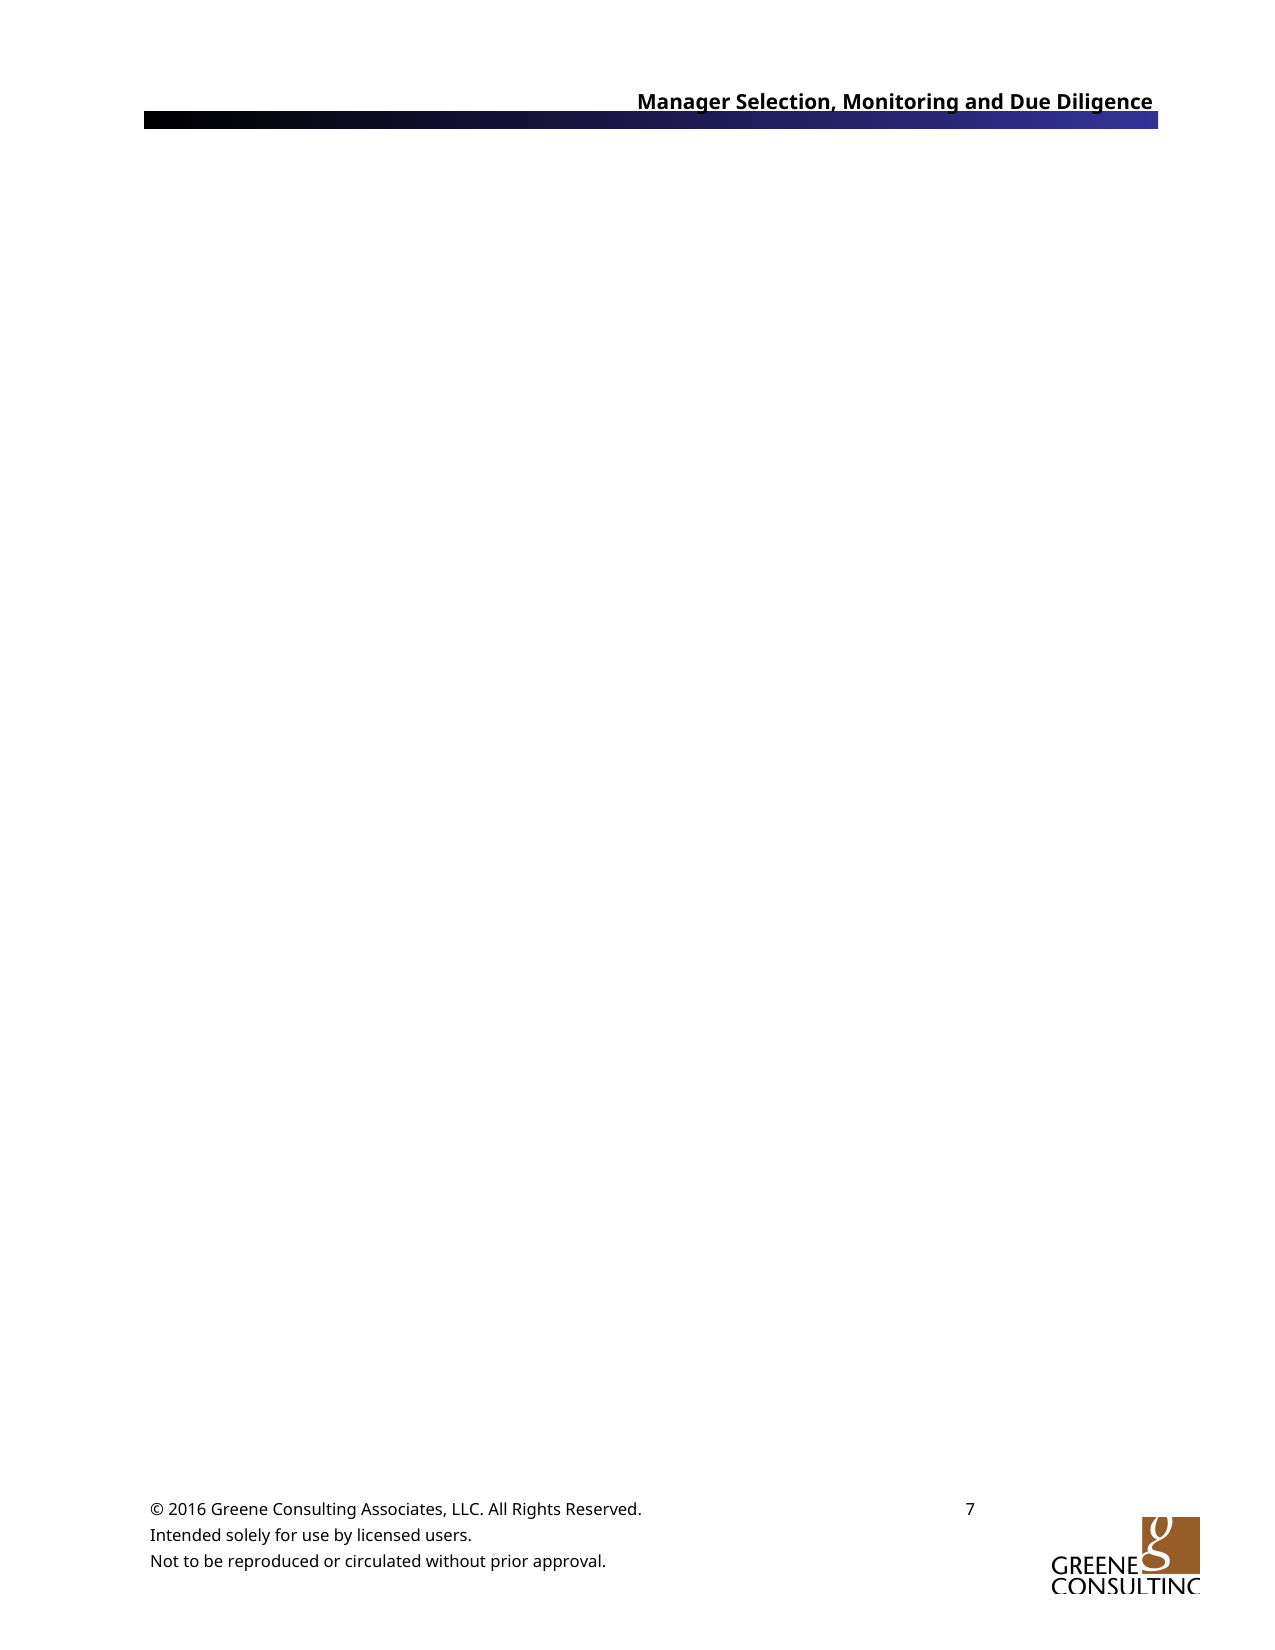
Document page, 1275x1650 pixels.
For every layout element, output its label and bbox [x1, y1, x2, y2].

picture [1050, 1517, 1200, 1593]
